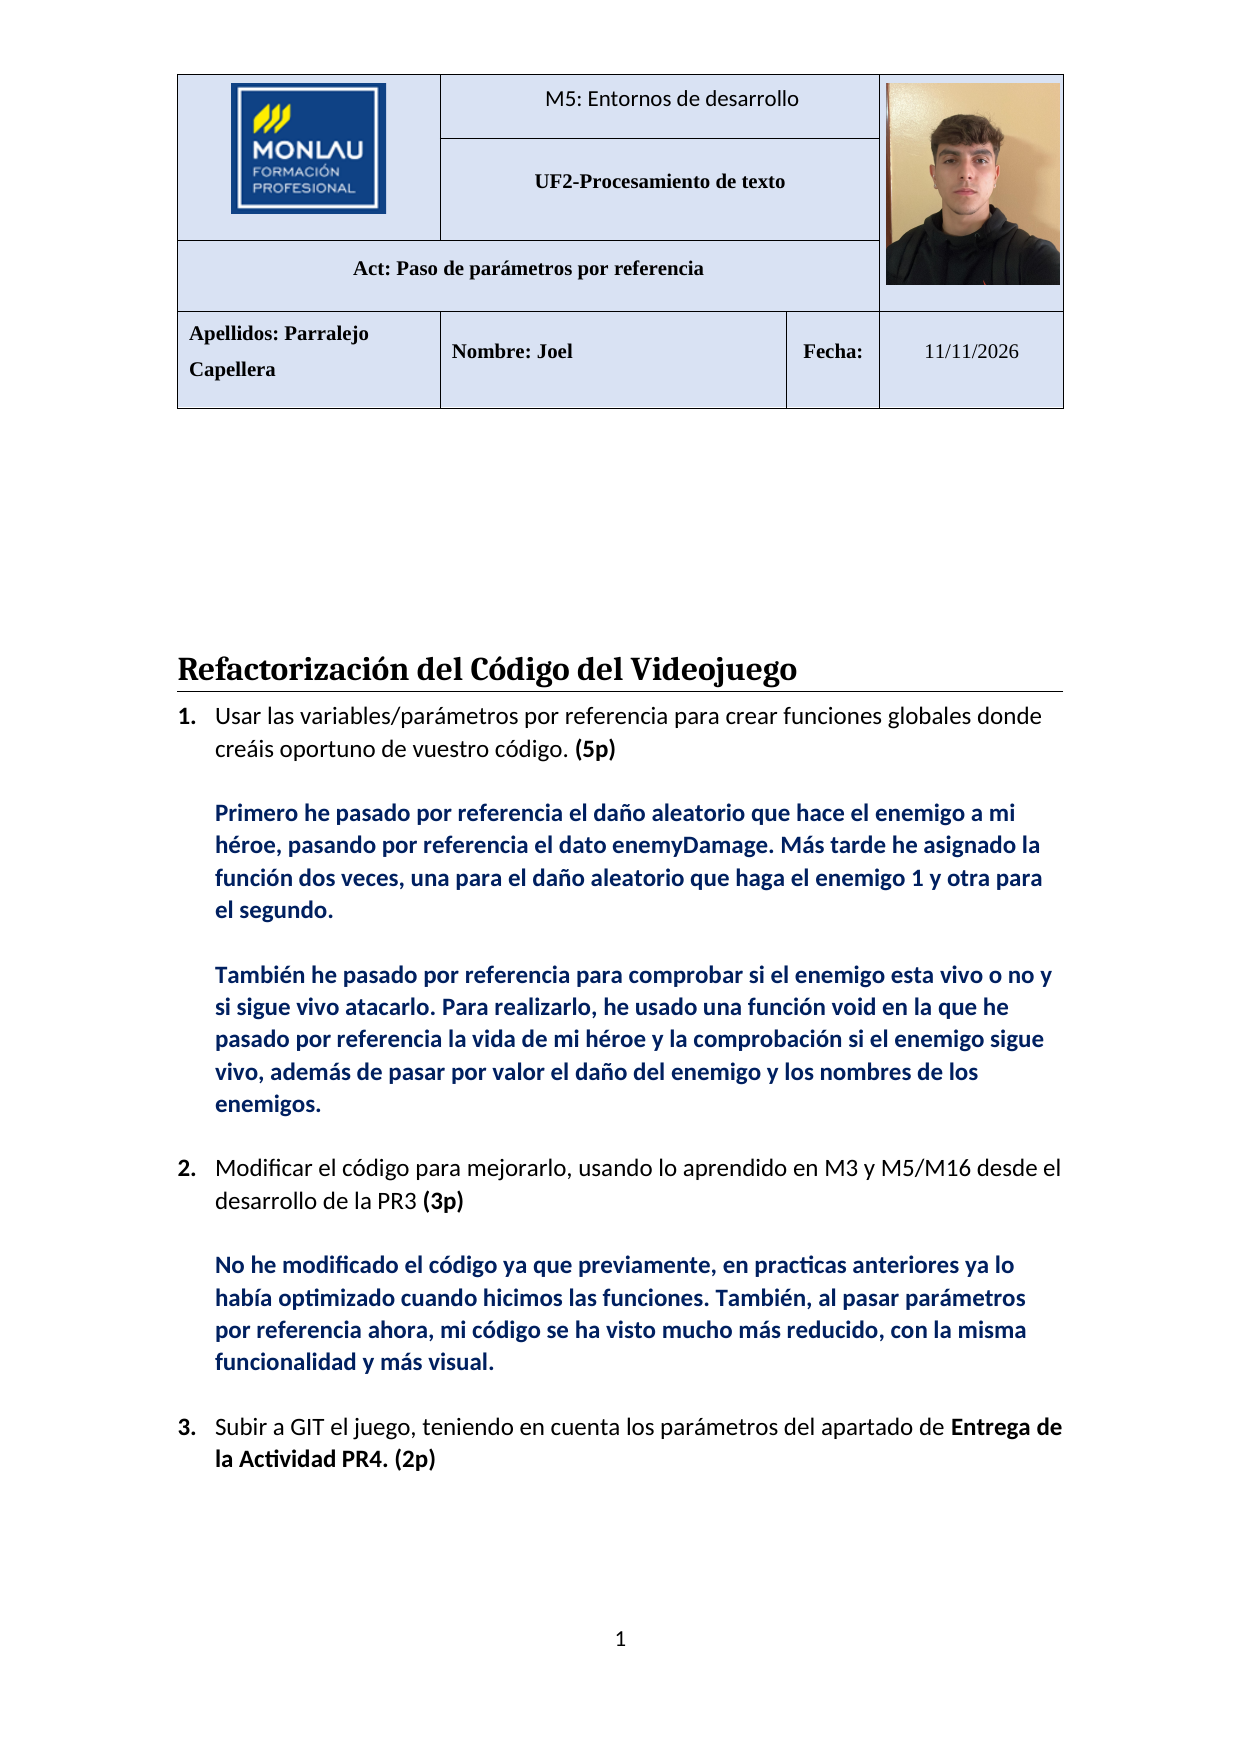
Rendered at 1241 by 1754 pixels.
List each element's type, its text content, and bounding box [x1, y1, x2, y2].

list También he pasado por referencia para comprobar si el enemigo esta vivo o no y si sigue vivo atacarlo. Para realizarlo, he usado una función void en la que he pasado por referencia la vida de mi héroe y la comprobación si el enemigo sigue vivo, además de pasar por valor el daño del enemigo y los nombres de los enemigos. [215, 959, 1063, 1118]
list Subir a GIT el juego, teniendo en cuenta los parámetros del apartado de Entrega de la Actividad PR4. (2p) [177, 1411, 1063, 1474]
list Modificar el código para mejorarlo, usando lo aprendido en M3 y M5/M16 desde el desarrollo de la PR3 (3p) [177, 1153, 1063, 1215]
picture [231, 83, 387, 214]
subtitle Refactorización del Código del Videojuego [177, 651, 1063, 691]
list No he modificado el código ya que previamente, en practicas anteriores ya lo había optimizado cuando hicimos las funciones. También, al pasar parámetros por referencia ahora, mi código se ha visto mucho más reducido, con la misma funcionalidad y más visual. [215, 1249, 1063, 1377]
list Usar las variables/parámetros por referencia para crear funciones globales donde creáis oportuno de vuestro código. (5p) [177, 701, 1063, 763]
picture [886, 83, 1060, 285]
list Primero he pasado por referencia el daño aleatorio que hace el enemigo a mi héroe, pasando por referencia el dato enemyDamage. Más tarde he asignado la función dos veces, una para el daño aleatorio que haga el enemigo 1 y otra para el segundo. [215, 797, 1063, 925]
